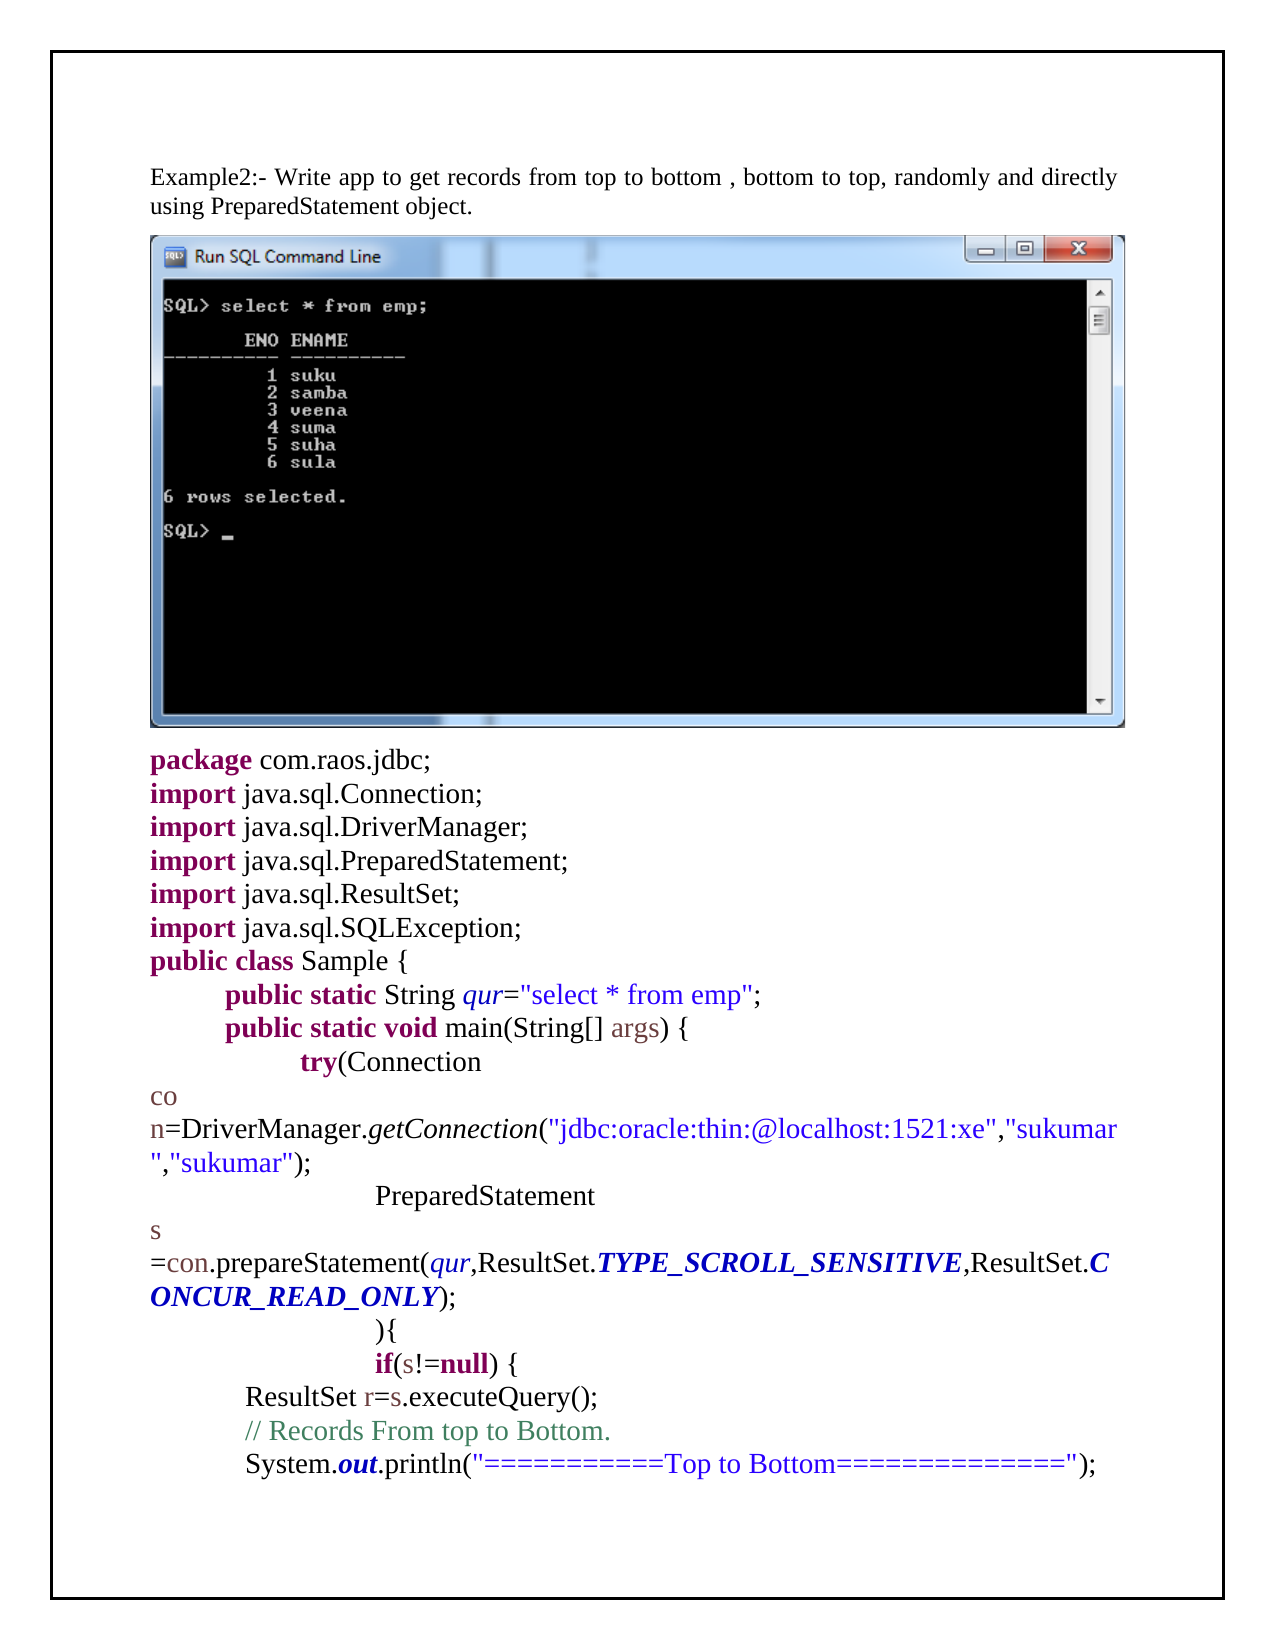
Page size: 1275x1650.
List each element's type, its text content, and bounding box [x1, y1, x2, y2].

text import java.sql.DriverManager; [150, 809, 1125, 843]
text // Records From top to Bottom. [150, 1413, 1125, 1447]
text package com.raos.jdbc; [150, 742, 1125, 776]
text System.out.println("===========Top to Bottom=============="); [150, 1447, 1125, 1480]
text ResultSet r=s.executeQuery(); [150, 1379, 1125, 1413]
text import java.sql.ResultSet; [150, 876, 1125, 910]
text public static void main(String[] args) { [150, 1011, 1125, 1044]
text ){ [150, 1312, 1125, 1346]
text if(s!=null) { [150, 1346, 1125, 1379]
text import java.sql.PreparedStatement; [150, 843, 1125, 876]
text public static String qur="select * from emp"; [150, 977, 1125, 1011]
text import java.sql.SQLException; [150, 910, 1125, 943]
text try(Connection con=DriverManager.getConnection("jdbc:oracle:thin:@localhost:1521:xe","sukumar","sukumar"); [150, 1044, 1125, 1178]
text import java.sql.Connection; [150, 776, 1125, 809]
text Example2:- Write app to get records from top to bottom , bottom to top, randomly and directly using PreparedStatement object. [150, 162, 1120, 220]
text public class Sample { [150, 943, 1125, 977]
picture [150, 235, 1125, 728]
text PreparedStatement s=con.prepareStatement(qur,ResultSet.TYPE_SCROLL_SENSITIVE,ResultSet.CONCUR_READ_ONLY); [150, 1178, 1125, 1312]
